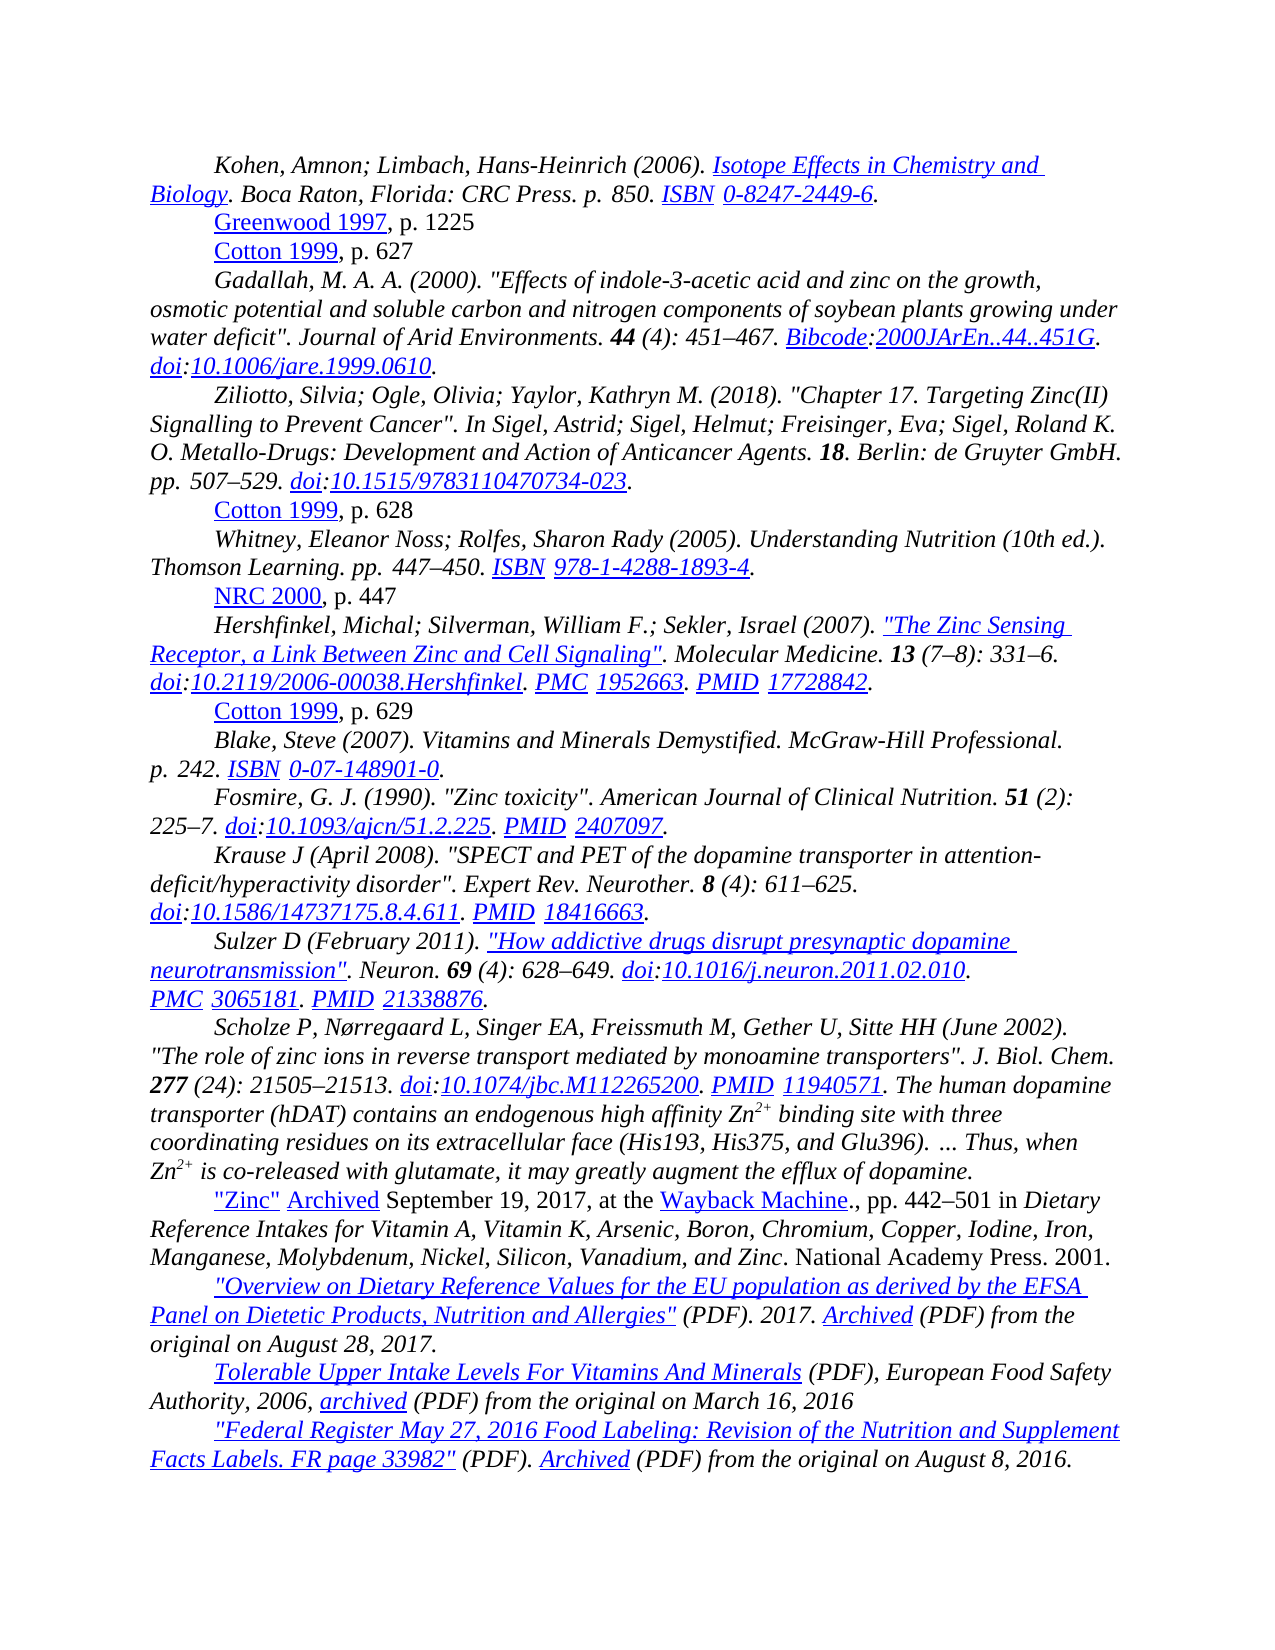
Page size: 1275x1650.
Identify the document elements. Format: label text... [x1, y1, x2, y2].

text   "Federal Register May 27, 2016 Food Labeling: Revision of the Nutrition and Supplement Facts Labels. FR page 33982" (PDF). Archived (PDF) from the original on August 8, 2016. [150, 1415, 1125, 1472]
text   NRC 2000, p. 447 [150, 581, 1125, 610]
text   Ziliotto, Silvia; Ogle, Olivia; Yaylor, Kathryn M. (2018). "Chapter 17. Targeting Zinc(II) Signalling to Prevent Cancer". In Sigel, Astrid; Sigel, Helmut; Freisinger, Eva; Sigel, Roland K. O. Metallo-Drugs: Development and Action of Anticancer Agents. 18. Berlin: de Gruyter GmbH. pp. 507–529. doi:10.1515/9783110470734-023. [150, 380, 1125, 495]
text   Cotton 1999, p. 629 [150, 696, 1125, 725]
text   Gadallah, M. A. A. (2000). "Effects of indole-3-acetic acid and zinc on the growth, osmotic potential and soluble carbon and nitrogen components of soybean plants growing under water deficit". Journal of Arid Environments. 44 (4): 451–467. Bibcode:2000JArEn..44..451G. doi:10.1006/jare.1999.0610. [150, 265, 1125, 380]
text   Cotton 1999, p. 627 [150, 236, 1125, 265]
text   Krause J (April 2008). "SPECT and PET of the dopamine transporter in attention-deficit/hyperactivity disorder". Expert Rev. Neurother. 8 (4): 611–625. doi:10.1586/14737175.8.4.611. PMID 18416663. [150, 840, 1125, 926]
text   Cotton 1999, p. 628 [150, 495, 1125, 524]
text   Scholze P, Nørregaard L, Singer EA, Freissmuth M, Gether U, Sitte HH (June 2002). "The role of zinc ions in reverse transport mediated by monoamine transporters". J. Biol. Chem. 277 (24): 21505–21513. doi:10.1074/jbc.M112265200. PMID 11940571. The human dopamine transporter (hDAT) contains an endogenous high affinity Zn2+ binding site with three coordinating residues on its extracellular face (His193, His375, and Glu396). ... Thus, when Zn2+ is co-released with glutamate, it may greatly augment the efflux of dopamine. [150, 1012, 1125, 1185]
text   Sulzer D (February 2011). "How addictive drugs disrupt presynaptic dopamine neurotransmission". Neuron. 69 (4): 628–649. doi:10.1016/j.neuron.2011.02.010. PMC 3065181. PMID 21338876. [150, 926, 1125, 1012]
text   Hershfinkel, Michal; Silverman, William F.; Sekler, Israel (2007). "The Zinc Sensing Receptor, a Link Between Zinc and Cell Signaling". Molecular Medicine. 13 (7–8): 331–6. doi:10.2119/2006-00038.Hershfinkel. PMC 1952663. PMID 17728842. [150, 610, 1125, 696]
text   Blake, Steve (2007). Vitamins and Minerals Demystified. McGraw-Hill Professional. p. 242. ISBN 0-07-148901-0. [150, 725, 1125, 782]
text   Fosmire, G. J. (1990). "Zinc toxicity". American Journal of Clinical Nutrition. 51 (2): 225–7. doi:10.1093/ajcn/51.2.225. PMID 2407097. [150, 782, 1125, 840]
text   Whitney, Eleanor Noss; Rolfes, Sharon Rady (2005). Understanding Nutrition (10th ed.). Thomson Learning. pp. 447–450. ISBN 978-1-4288-1893-4. [150, 524, 1125, 581]
text   Tolerable Upper Intake Levels For Vitamins And Minerals (PDF), European Food Safety Authority, 2006, archived (PDF) from the original on March 16, 2016 [150, 1357, 1125, 1415]
text   "Overview on Dietary Reference Values for the EU population as derived by the EFSA Panel on Dietetic Products, Nutrition and Allergies" (PDF). 2017. Archived (PDF) from the original on August 28, 2017. [150, 1271, 1125, 1357]
text   Kohen, Amnon; Limbach, Hans-Heinrich (2006). Isotope Effects in Chemistry and Biology. Boca Raton, Florida: CRC Press. p. 850. ISBN 0-8247-2449-6. [150, 150, 1125, 207]
text   Greenwood 1997, p. 1225 [150, 207, 1125, 236]
text   "Zinc" Archived September 19, 2017, at the Wayback Machine., pp. 442–501 in Dietary Reference Intakes for Vitamin A, Vitamin K, Arsenic, Boron, Chromium, Copper, Iodine, Iron, Manganese, Molybdenum, Nickel, Silicon, Vanadium, and Zinc. National Academy Press. 2001. [150, 1185, 1125, 1271]
